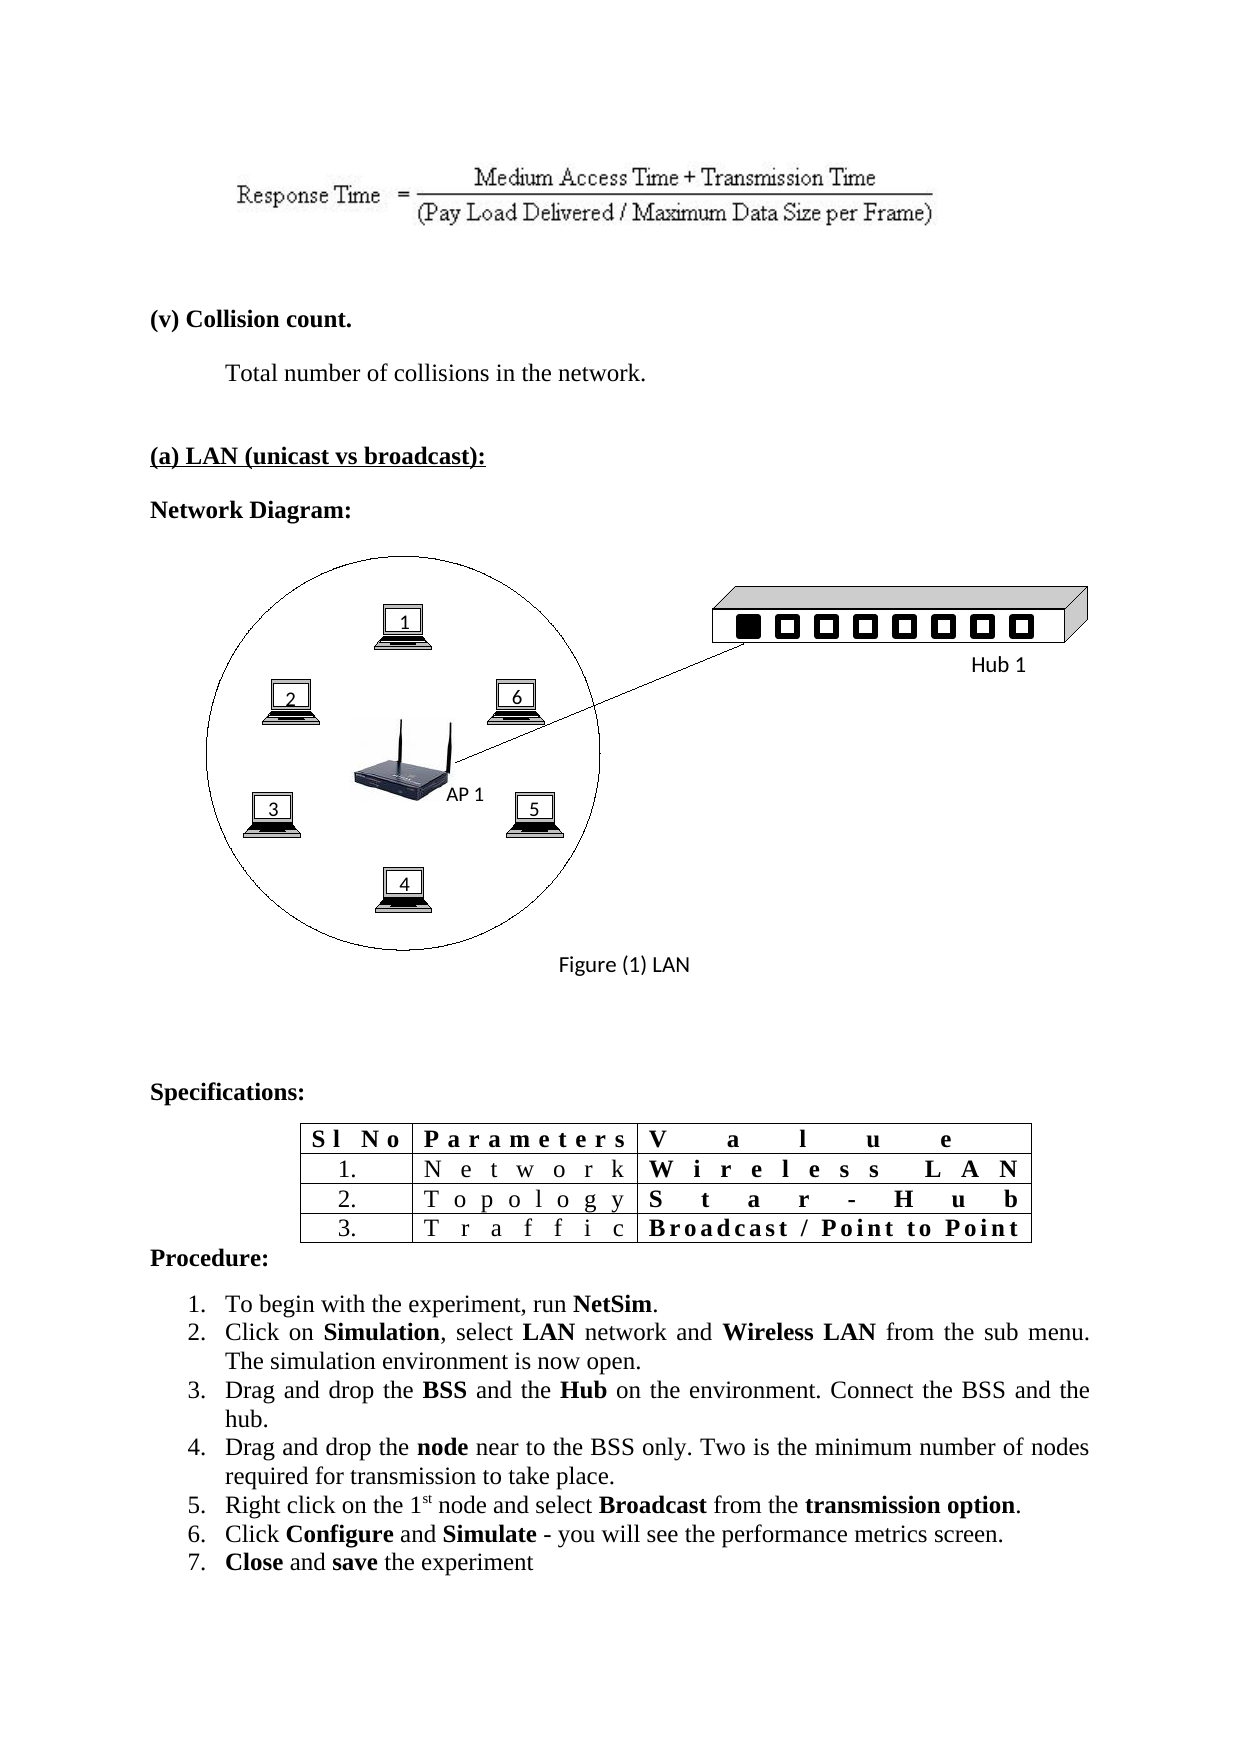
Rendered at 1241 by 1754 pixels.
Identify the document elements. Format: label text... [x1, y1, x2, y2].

list Right click on the 1st node and select Broadcast from the transmission option. [187, 1532, 1090, 1560]
table_cell Network [413, 1154, 637, 1183]
text Network Diagram: [150, 495, 1090, 523]
text (a) LAN (unicast vs broadcast): [150, 441, 1090, 469]
text Specifications: [150, 1077, 1090, 1106]
picture [225, 150, 947, 251]
table_cell Wireless LAN [638, 1154, 1031, 1183]
table_cell [301, 1154, 412, 1183]
table_cell Star-Hub [638, 1184, 1031, 1212]
text (v) Collision count. [150, 304, 1090, 333]
list Click on Simulation, select LAN network and Wireless LAN from the sub menu. The simulation environment is now open. [187, 1317, 1090, 1375]
picture [350, 718, 455, 801]
table_cell Traffic [413, 1214, 637, 1242]
list Drag and drop the node near to the BSS only. Two is the minimum number of nodes required for transmission to take place. [187, 1462, 1090, 1519]
table_cell Broadcast / Point to Point [638, 1214, 1031, 1242]
table_header Value [638, 1124, 1031, 1153]
text Total number of collisions in the network. [150, 358, 1090, 387]
table_cell [301, 1214, 412, 1242]
table_header Sl No [301, 1124, 412, 1153]
list To begin with the experiment, run NetSim. [187, 1289, 1090, 1317]
table_header Parameters [413, 1124, 637, 1153]
list Drag and drop the BSS and the Hub on the environment. Connect the BSS and the hub. [187, 1375, 1090, 1432]
table_cell [301, 1184, 412, 1212]
text Procedure: [150, 1243, 1090, 1272]
table_cell Topology [413, 1184, 637, 1212]
list Click Configure and Simulate - you will see the performance metrics screen. [187, 1560, 1090, 1589]
